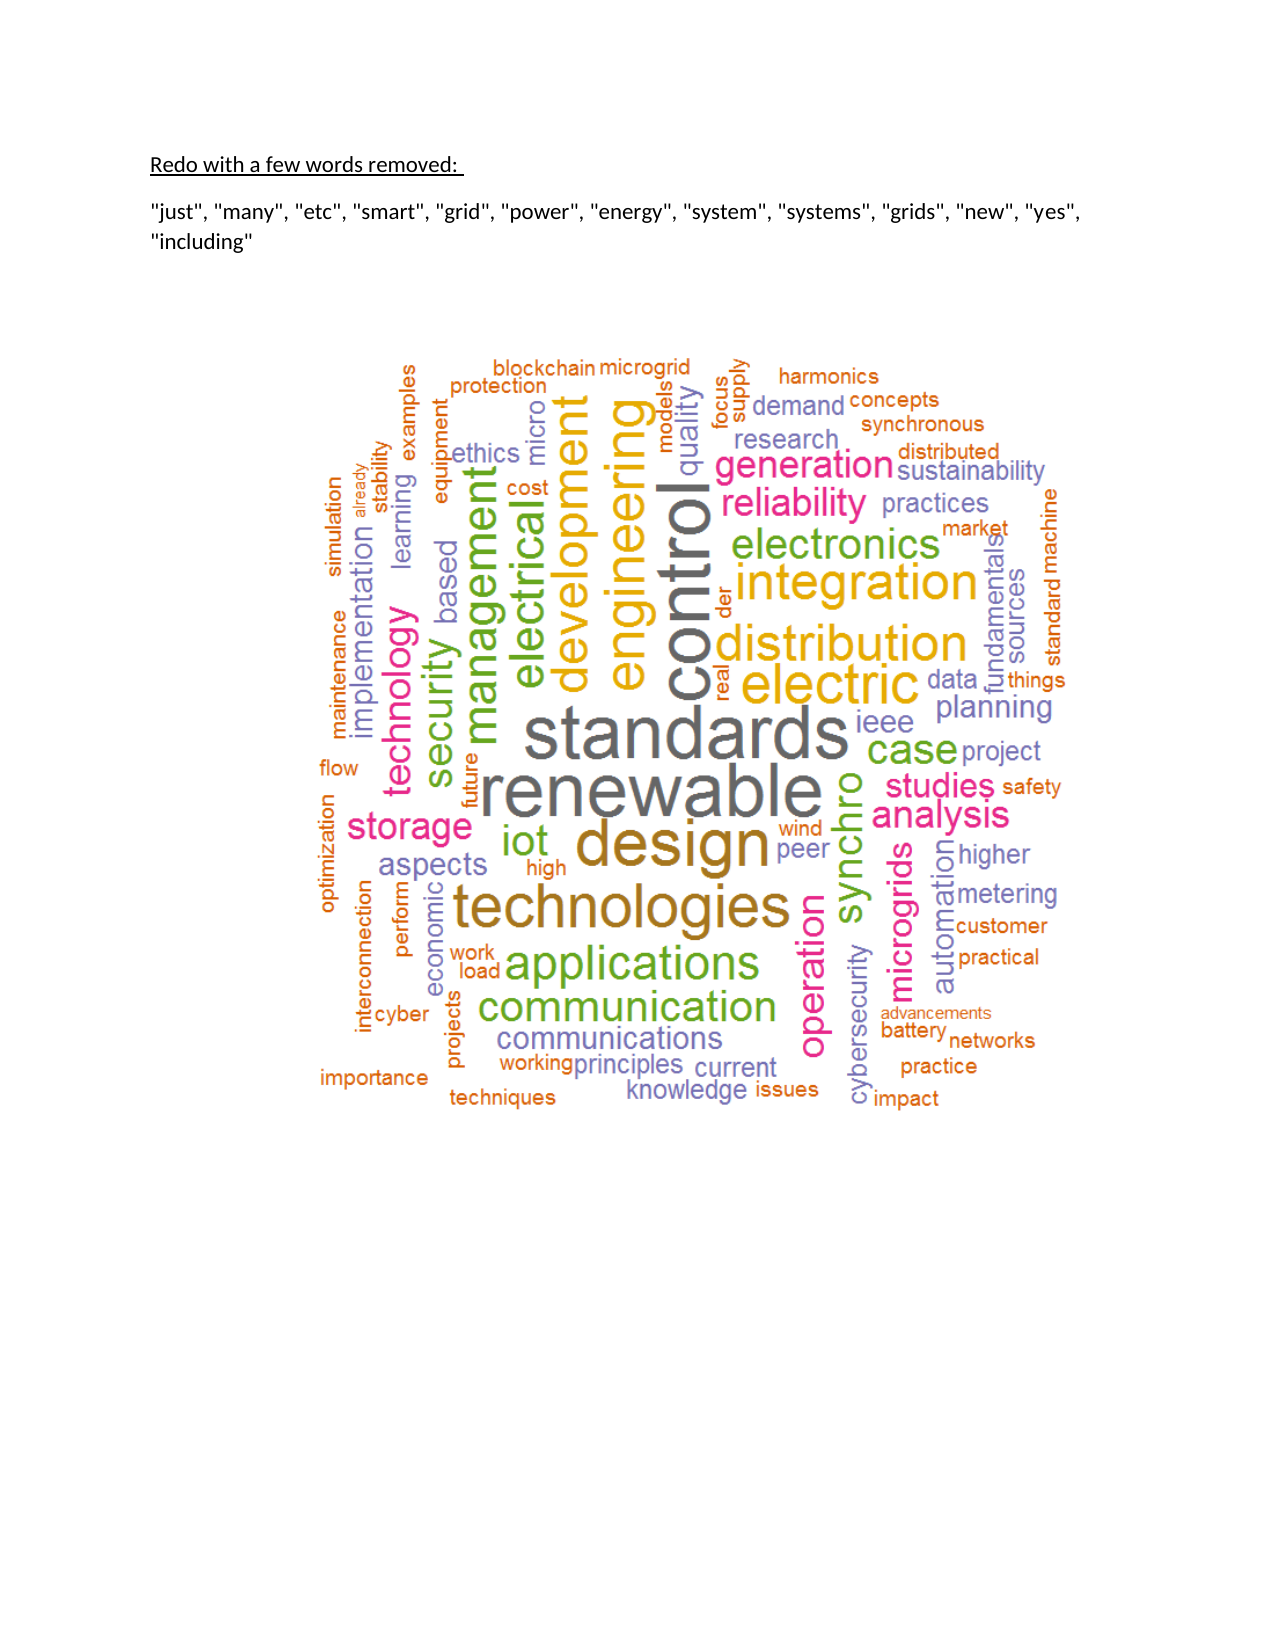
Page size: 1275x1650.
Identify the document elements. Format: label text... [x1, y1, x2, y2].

text Redo with a few words removed: [150, 150, 1125, 178]
picture [150, 320, 1227, 1143]
text "just", "many", "etc", "smart", "grid", "power", "energy", "system", "systems", "grids", "new", "yes", "including" [150, 197, 1125, 255]
